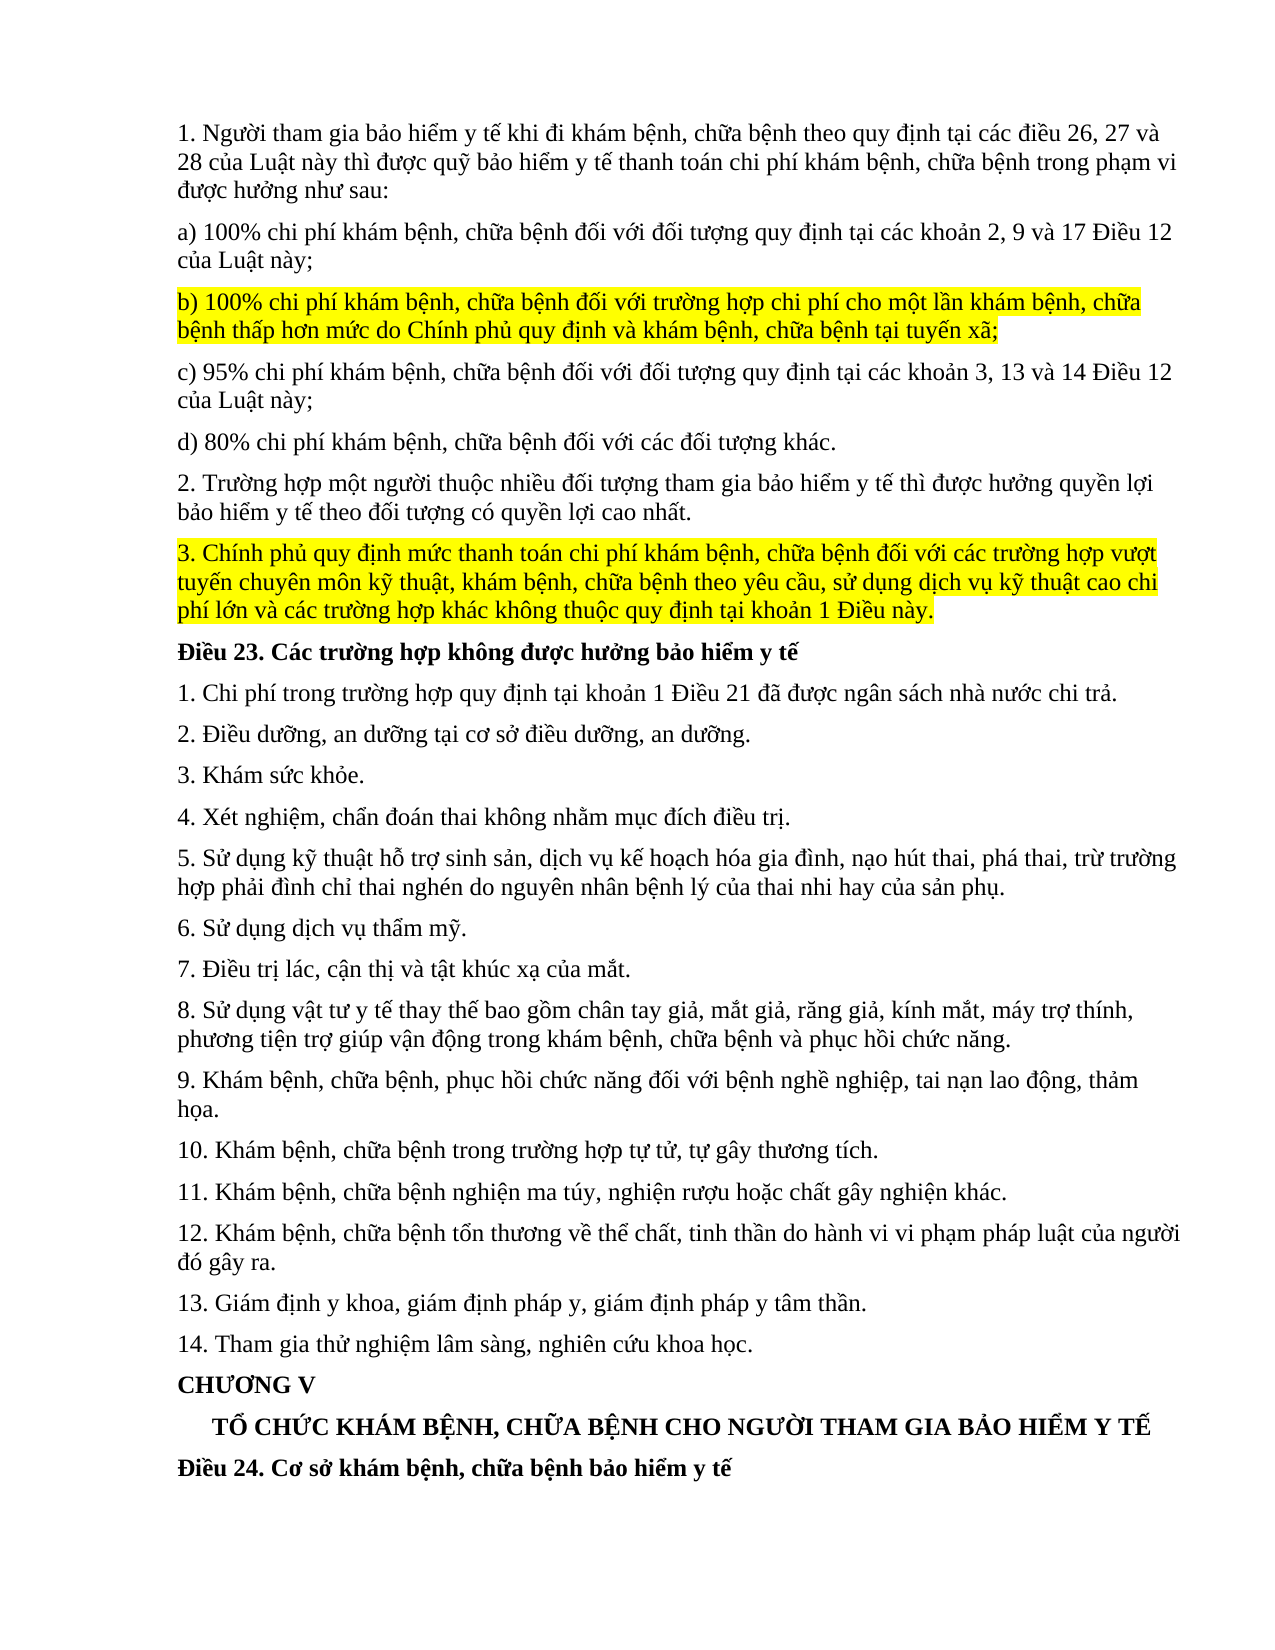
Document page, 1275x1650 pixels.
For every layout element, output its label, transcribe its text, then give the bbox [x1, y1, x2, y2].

text 12. Khám bệnh, chữa bệnh tổn thương về thể chất, tinh thần do hành vi vi phạm pháp luật của người đó gây ra. [177, 1218, 1186, 1276]
text 3. Chính phủ quy định mức thanh toán chi phí khám bệnh, chữa bệnh đối với các trường hợp vượt tuyến chuyên môn kỹ thuật, khám bệnh, chữa bệnh theo yêu cầu, sử dụng dịch vụ kỹ thuật cao chi phí lớn và các trường hợp khác không thuộc quy định tại khoản 1 Điều này. [934, 538, 1186, 624]
text d) 80% chi phí khám bệnh, chữa bệnh đối với các đối tượng khác. [177, 427, 1186, 456]
text 1. Chi phí trong trường hợp quy định tại khoản 1 Điều 21 đã được ngân sách nhà nước chi trả. [177, 678, 1186, 707]
text 9. Khám bệnh, chữa bệnh, phục hồi chức năng đối với bệnh nghề nghiệp, tai nạn lao động, thảm họa. [177, 1066, 1186, 1123]
text 8. Sử dụng vật tư y tế thay thế bao gồm chân tay giả, mắt giả, răng giả, kính mắt, máy trợ thính, phương tiện trợ giúp vận động trong khám bệnh, chữa bệnh và phục hồi chức năng. [177, 996, 1186, 1053]
text Điều 24. Cơ sở khám bệnh, chữa bệnh bảo hiểm y tế [177, 1453, 1186, 1482]
text 10. Khám bệnh, chữa bệnh trong trường hợp tự tử, tự gây thương tích. [177, 1136, 1186, 1164]
text 3. Khám sức khỏe. [177, 761, 1186, 789]
text b) 100% chi phí khám bệnh, chữa bệnh đối với trường hợp chi phí cho một lần khám bệnh, chữa bệnh thấp hơn mức do Chính phủ quy định và khám bệnh, chữa bệnh tại tuyến xã; [998, 287, 1186, 344]
text 2. Trường hợp một người thuộc nhiều đối tượng tham gia bảo hiểm y tế thì được hưởng quyền lợi bảo hiểm y tế theo đối tượng có quyền lợi cao nhất. [177, 468, 1186, 526]
text 6. Sử dụng dịch vụ thẩm mỹ. [177, 913, 1186, 942]
text c) 95% chi phí khám bệnh, chữa bệnh đối với đối tượng quy định tại các khoản 3, 13 và 14 Điều 12 của Luật này; [177, 357, 1186, 414]
text CHƯƠNG V [177, 1371, 1186, 1399]
text 1. Người tham gia bảo hiểm y tế khi đi khám bệnh, chữa bệnh theo quy định tại các điều 26, 27 và 28 của Luật này thì được quỹ bảo hiểm y tế thanh toán chi phí khám bệnh, chữa bệnh trong phạm vi được hưởng như sau: [177, 118, 1186, 204]
text 11. Khám bệnh, chữa bệnh nghiện ma túy, nghiện rượu hoặc chất gây nghiện khác. [177, 1177, 1186, 1206]
text Điều 23. Các trường hợp không được hưởng bảo hiểm y tế [177, 637, 1186, 666]
text 2. Điều dưỡng, an dưỡng tại cơ sở điều dưỡng, an dưỡng. [177, 719, 1186, 748]
text 5. Sử dụng kỹ thuật hỗ trợ sinh sản, dịch vụ kế hoạch hóa gia đình, nạo hút thai, phá thai, trừ trường hợp phải đình chỉ thai nghén do nguyên nhân bệnh lý của thai nhi hay của sản phụ. [177, 843, 1186, 901]
text 13. Giám định y khoa, giám định pháp y, giám định pháp y tâm thần. [177, 1288, 1186, 1317]
text TỔ CHỨC KHÁM BỆNH, CHỮA BỆNH CHO NGƯỜI THAM GIA BẢO HIỂM Y TẾ [177, 1412, 1186, 1441]
text a) 100% chi phí khám bệnh, chữa bệnh đối với đối tượng quy định tại các khoản 2, 9 và 17 Điều 12 của Luật này; [177, 217, 1186, 274]
text 7. Điều trị lác, cận thị và tật khúc xạ của mắt. [177, 954, 1186, 983]
text 4. Xét nghiệm, chẩn đoán thai không nhằm mục đích điều trị. [177, 802, 1186, 831]
text 14. Tham gia thử nghiệm lâm sàng, nghiên cứu khoa học. [177, 1329, 1186, 1358]
